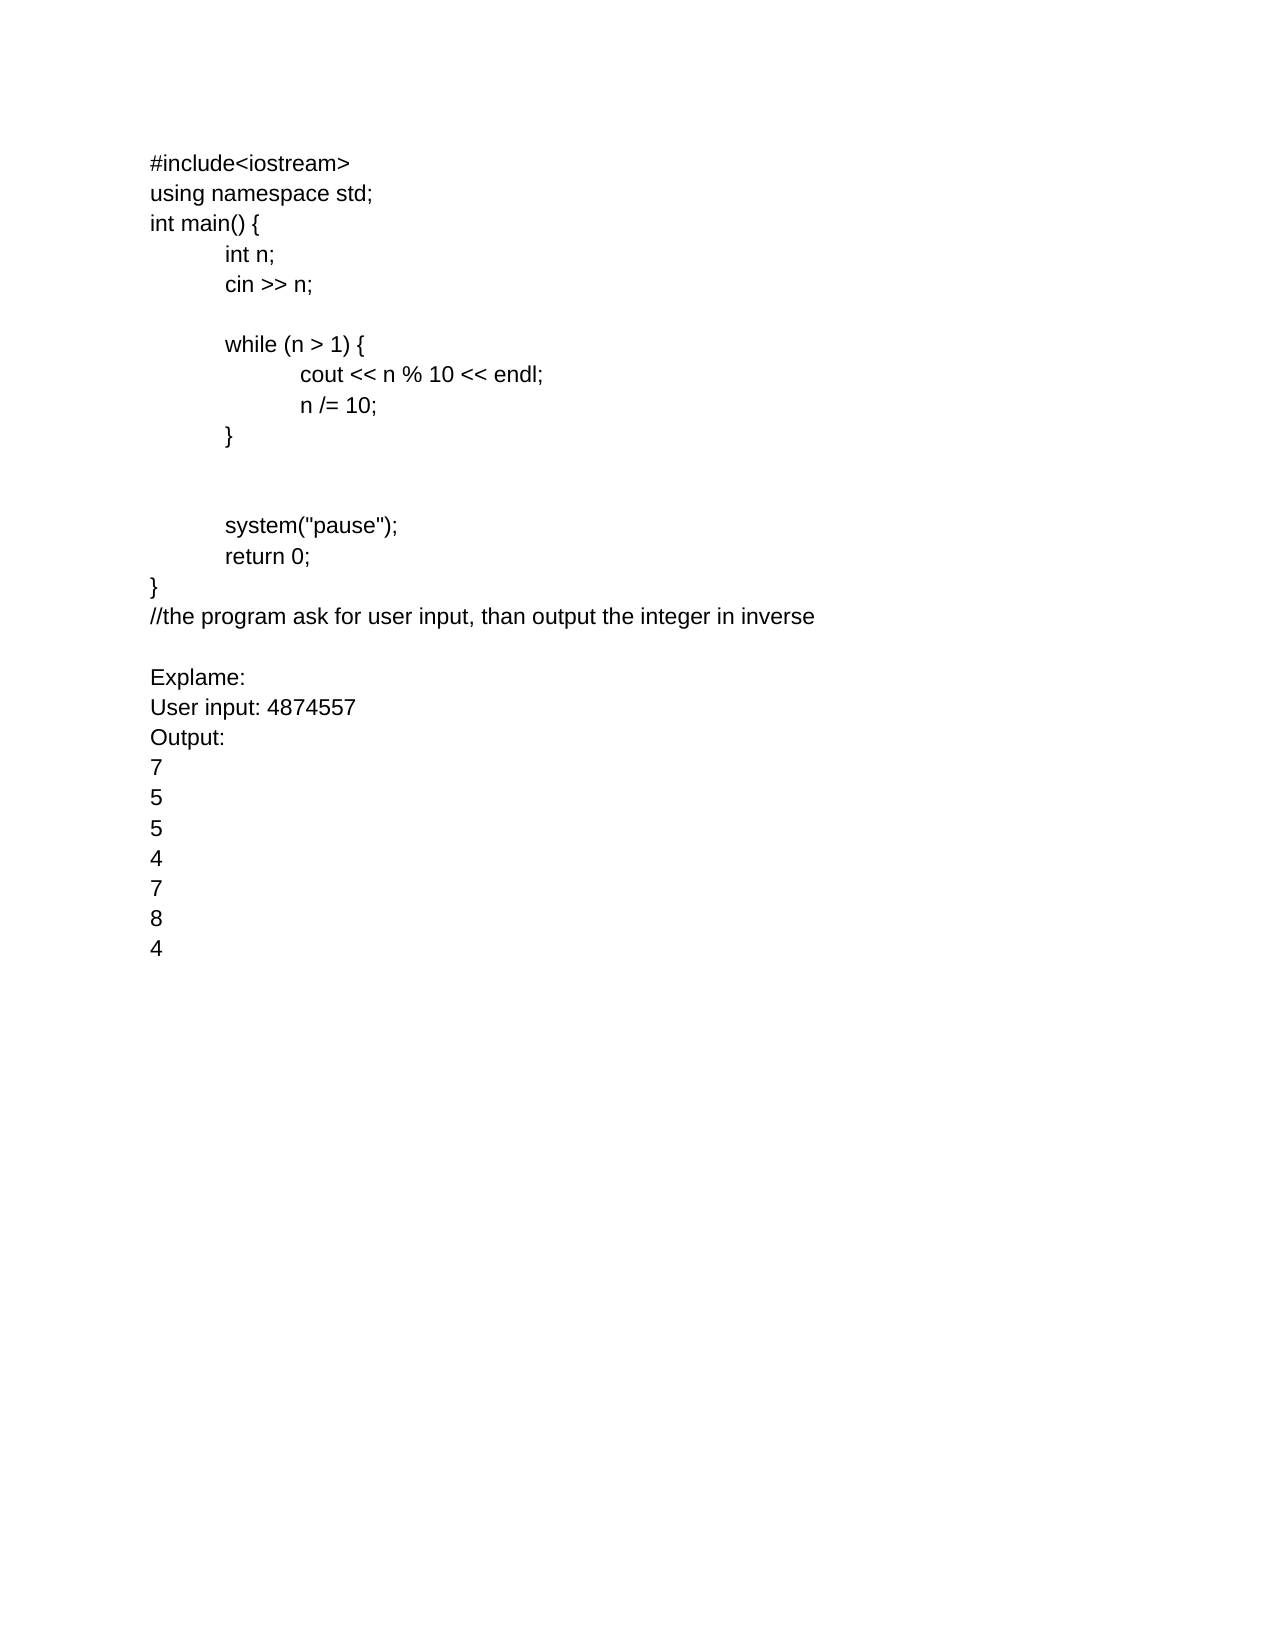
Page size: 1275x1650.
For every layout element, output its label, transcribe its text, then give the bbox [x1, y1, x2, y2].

text system("pause"); [150, 512, 1125, 539]
text Output: [150, 724, 1125, 750]
text } [150, 422, 1125, 448]
text using namespace std; [150, 180, 1125, 207]
text int main() { [150, 210, 1125, 237]
text return 0; [150, 543, 1125, 569]
text 4 [150, 935, 1125, 962]
text cin >> n; [150, 271, 1125, 297]
text n /= 10; [150, 392, 1125, 418]
text int n; [150, 241, 1125, 267]
text 4 [150, 845, 1125, 871]
text 7 [150, 754, 1125, 781]
text 8 [150, 905, 1125, 932]
text 7 [150, 875, 1125, 901]
text cout << n % 10 << endl; [150, 361, 1125, 388]
text //the program ask for user input, than output the integer in inverse [150, 603, 1125, 629]
text 5 [150, 784, 1125, 811]
text User input: 4874557 [150, 694, 1125, 720]
text 5 [150, 814, 1125, 841]
text #include<iostream> [150, 150, 1125, 176]
text } [150, 573, 1125, 599]
text Explame: [150, 663, 1125, 690]
text while (n > 1) { [150, 331, 1125, 358]
